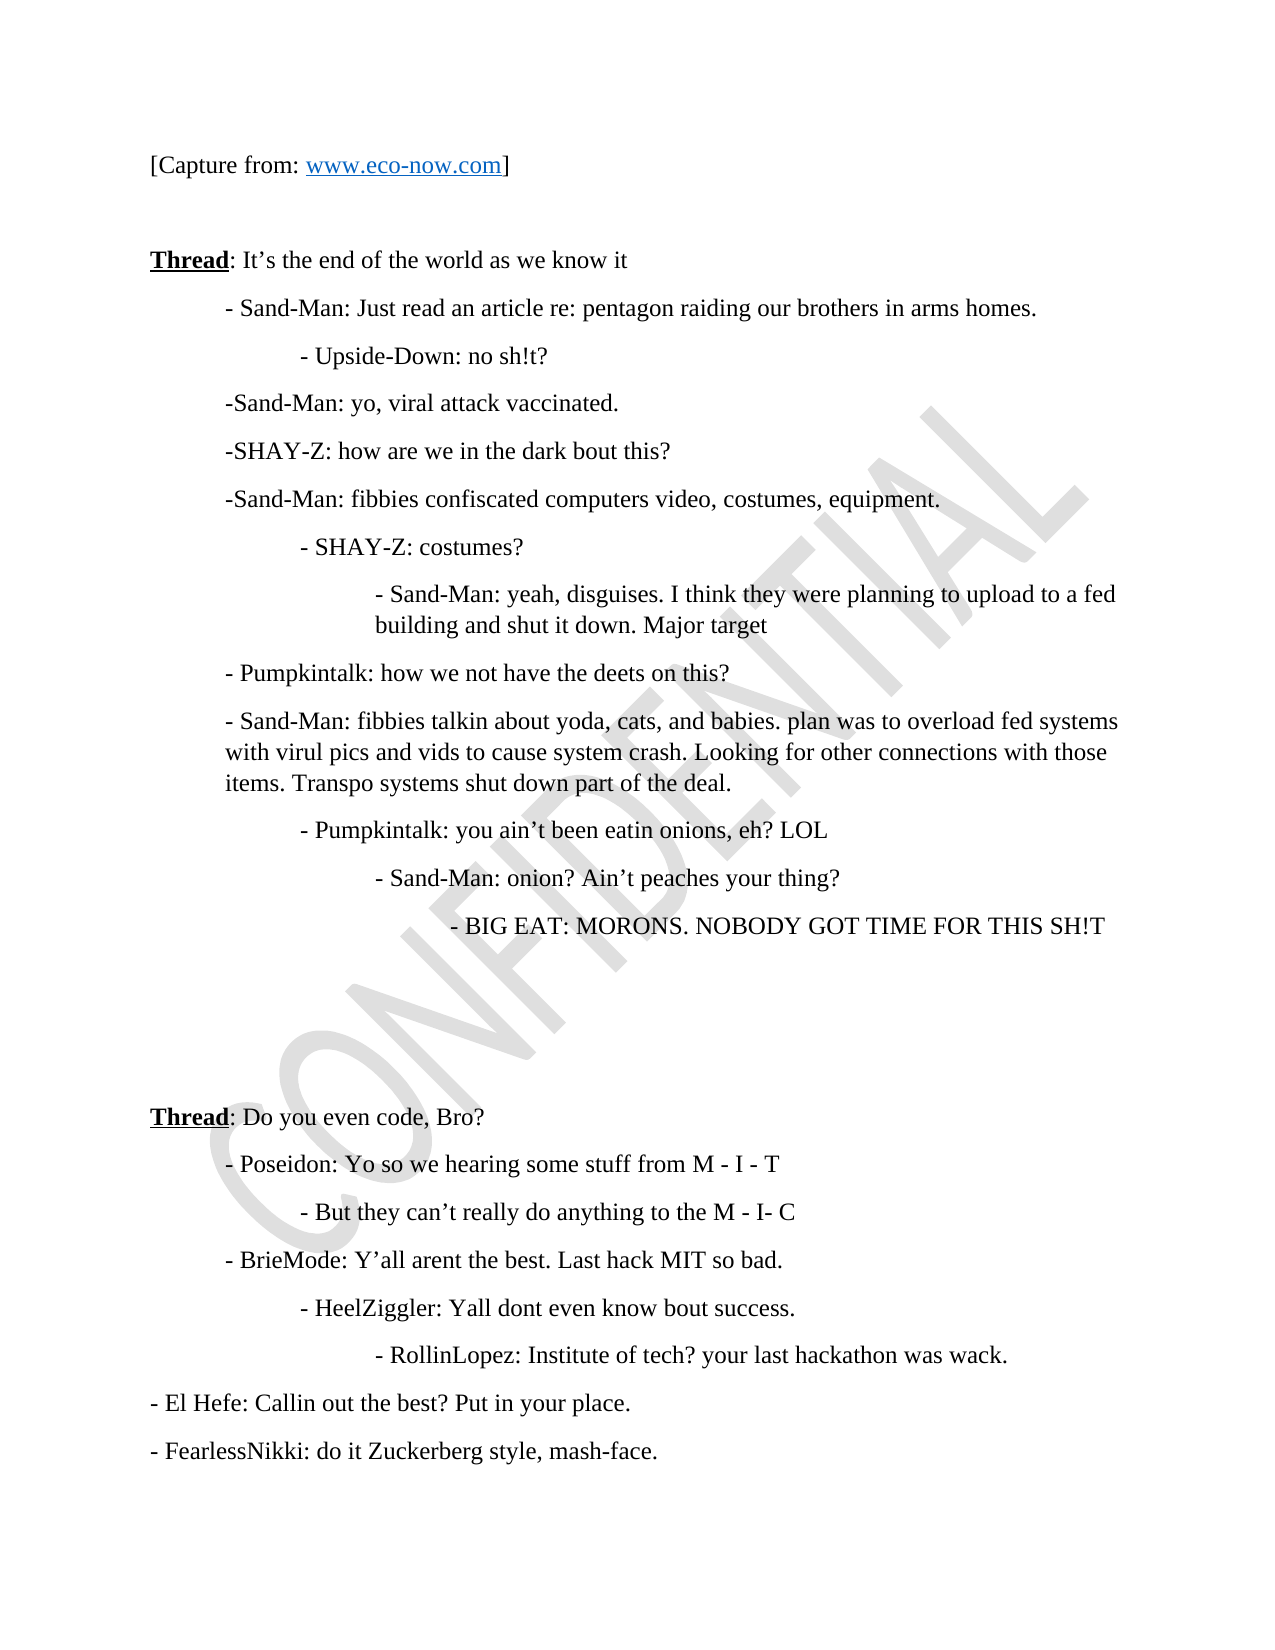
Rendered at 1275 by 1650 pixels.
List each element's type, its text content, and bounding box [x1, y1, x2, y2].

text -Sand-Man: yo, viral attack vaccinated. [150, 388, 1125, 417]
text - Sand-Man: onion? Ain’t peaches your thing? [225, 863, 1125, 892]
text Thread: It’s the end of the world as we know it [150, 245, 1125, 274]
text - FearlessNikki: do it Zuckerberg style, mash-face. [150, 1436, 1125, 1464]
text - RollinLopez: Institute of tech? your last hackathon was wack. [150, 1340, 1125, 1369]
text - Sand-Man: Just read an article re: pentagon raiding our brothers in arms homes. [150, 293, 1125, 322]
text Thread: Do you even code, Bro? [150, 1102, 1125, 1131]
text - Poseidon: Yo so we hearing some stuff from M - I - T [150, 1149, 1125, 1178]
text - Upside-Down: no sh!t? [150, 341, 1125, 369]
text - Pumpkintalk: you ain’t been eatin onions, eh? LOL [225, 816, 1125, 844]
text - Sand-Man: yeah, disguises. I think they were planning to upload to a fed building and shut it down. Major target [375, 579, 1125, 639]
text -Sand-Man: fibbies confiscated computers video, costumes, equipment. [150, 484, 1125, 513]
text - El Hefe: Callin out the best? Put in your place. [150, 1388, 1125, 1417]
text - BrieMode: Y’all arent the best. Last hack MIT so bad. [150, 1245, 1125, 1274]
text - Pumpkintalk: how we not have the deets on this? [150, 658, 1125, 687]
text - BIG EAT: MORONS. NOBODY GOT TIME FOR THIS SH!T [225, 911, 1125, 940]
text - But they can’t really do anything to the M - I- C [225, 1197, 1125, 1226]
text [Capture from: www.eco-now.com] [150, 150, 1125, 179]
text -SHAY-Z: how are we in the dark bout this? [150, 436, 1125, 465]
text - Sand-Man: fibbies talkin about yoda, cats, and babies. plan was to overload fed systems with virul pics and vids to cause system crash. Looking for other connections with those items. Transpo systems shut down part of the deal. [225, 706, 1125, 797]
text - HeelZiggler: Yall dont even know bout success. [150, 1293, 1125, 1321]
text - SHAY-Z: costumes? [150, 532, 1125, 560]
